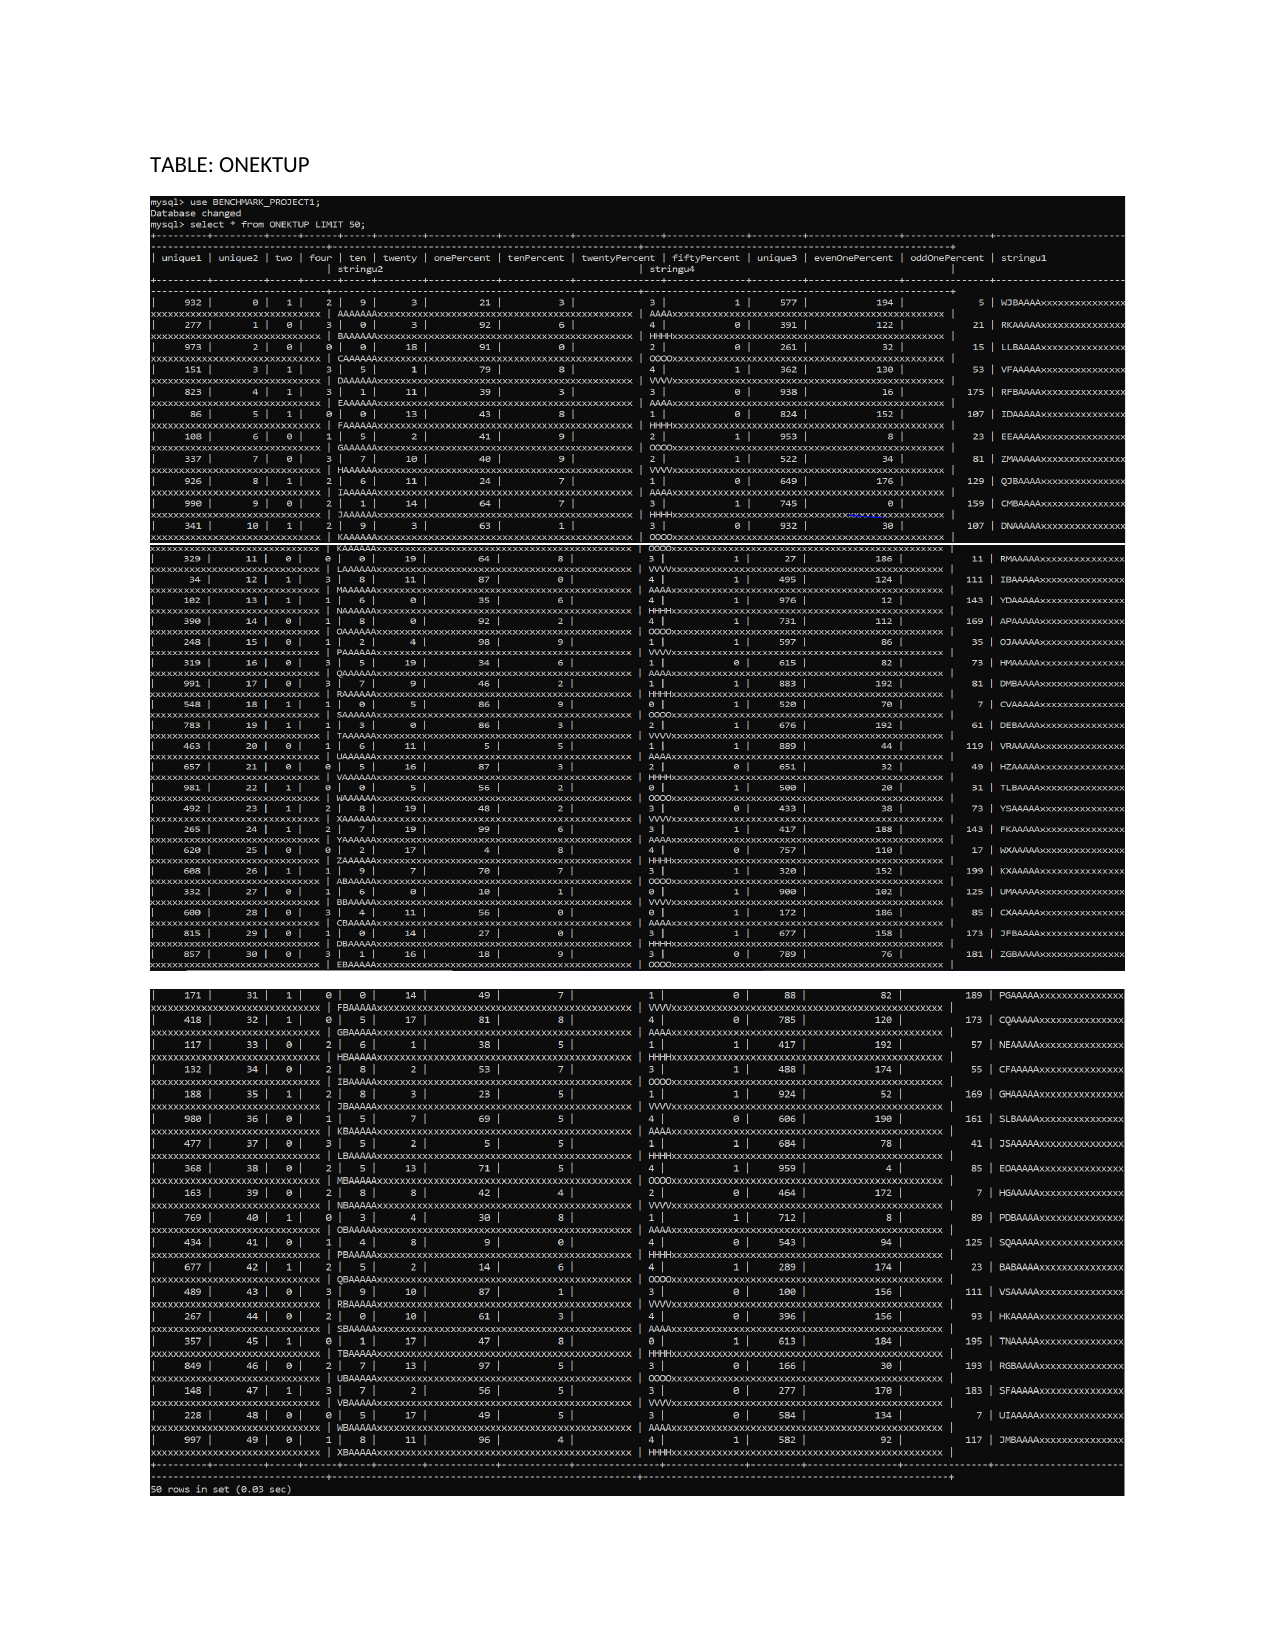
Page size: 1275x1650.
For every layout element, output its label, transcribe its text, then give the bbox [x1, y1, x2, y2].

picture [150, 196, 1125, 543]
text TABLE: ONEKTUP [150, 150, 1125, 178]
picture [150, 545, 1125, 971]
picture [150, 989, 1125, 1496]
